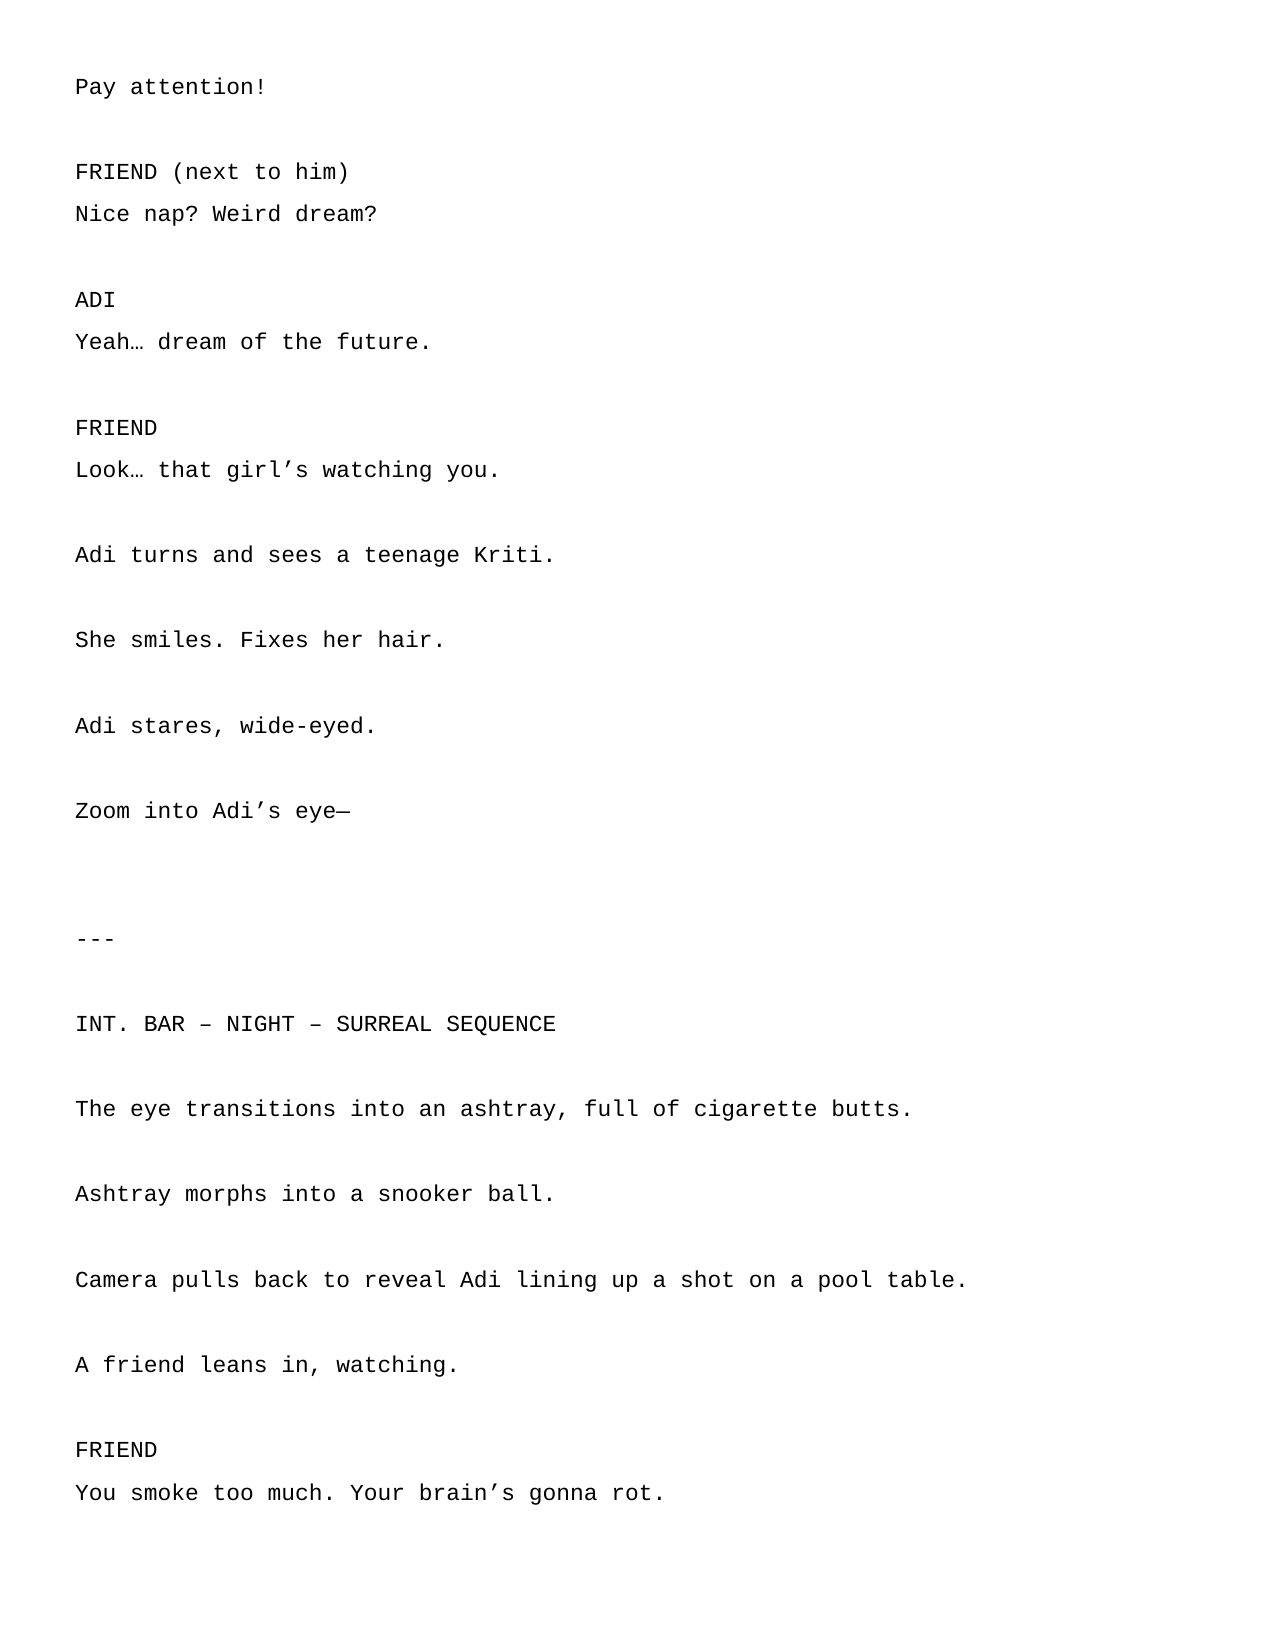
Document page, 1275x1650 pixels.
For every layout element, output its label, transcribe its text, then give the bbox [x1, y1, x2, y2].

text The eye transitions into an ashtray, full of cigarette butts. [75, 1097, 1200, 1123]
text Zoom into Adi’s eye— [75, 799, 1200, 825]
text Adi stares, wide-eyed. [75, 714, 1200, 740]
text Look… that girl’s watching you. [75, 458, 1200, 484]
text Nice nap? Weird dream? [75, 203, 1200, 229]
text FRIEND [75, 416, 1200, 442]
text Camera pulls back to reveal Adi lining up a shot on a pool table. [75, 1268, 1200, 1294]
text Pay attention! [75, 75, 1200, 101]
text ADI [75, 288, 1200, 314]
text She smiles. Fixes her hair. [75, 629, 1200, 655]
text FRIEND [75, 1438, 1200, 1464]
text INT. BAR – NIGHT – SURREAL SEQUENCE [75, 1012, 1200, 1038]
text Adi turns and sees a teenage Kriti. [75, 544, 1200, 569]
text Ashtray morphs into a snooker ball. [75, 1183, 1200, 1209]
text A friend leans in, watching. [75, 1353, 1200, 1379]
text You smoke too much. Your brain’s gonna rot. [75, 1481, 1200, 1507]
text FRIEND (next to him) [75, 160, 1200, 186]
text --- [75, 927, 1200, 953]
text Yeah… dream of the future. [75, 331, 1200, 357]
